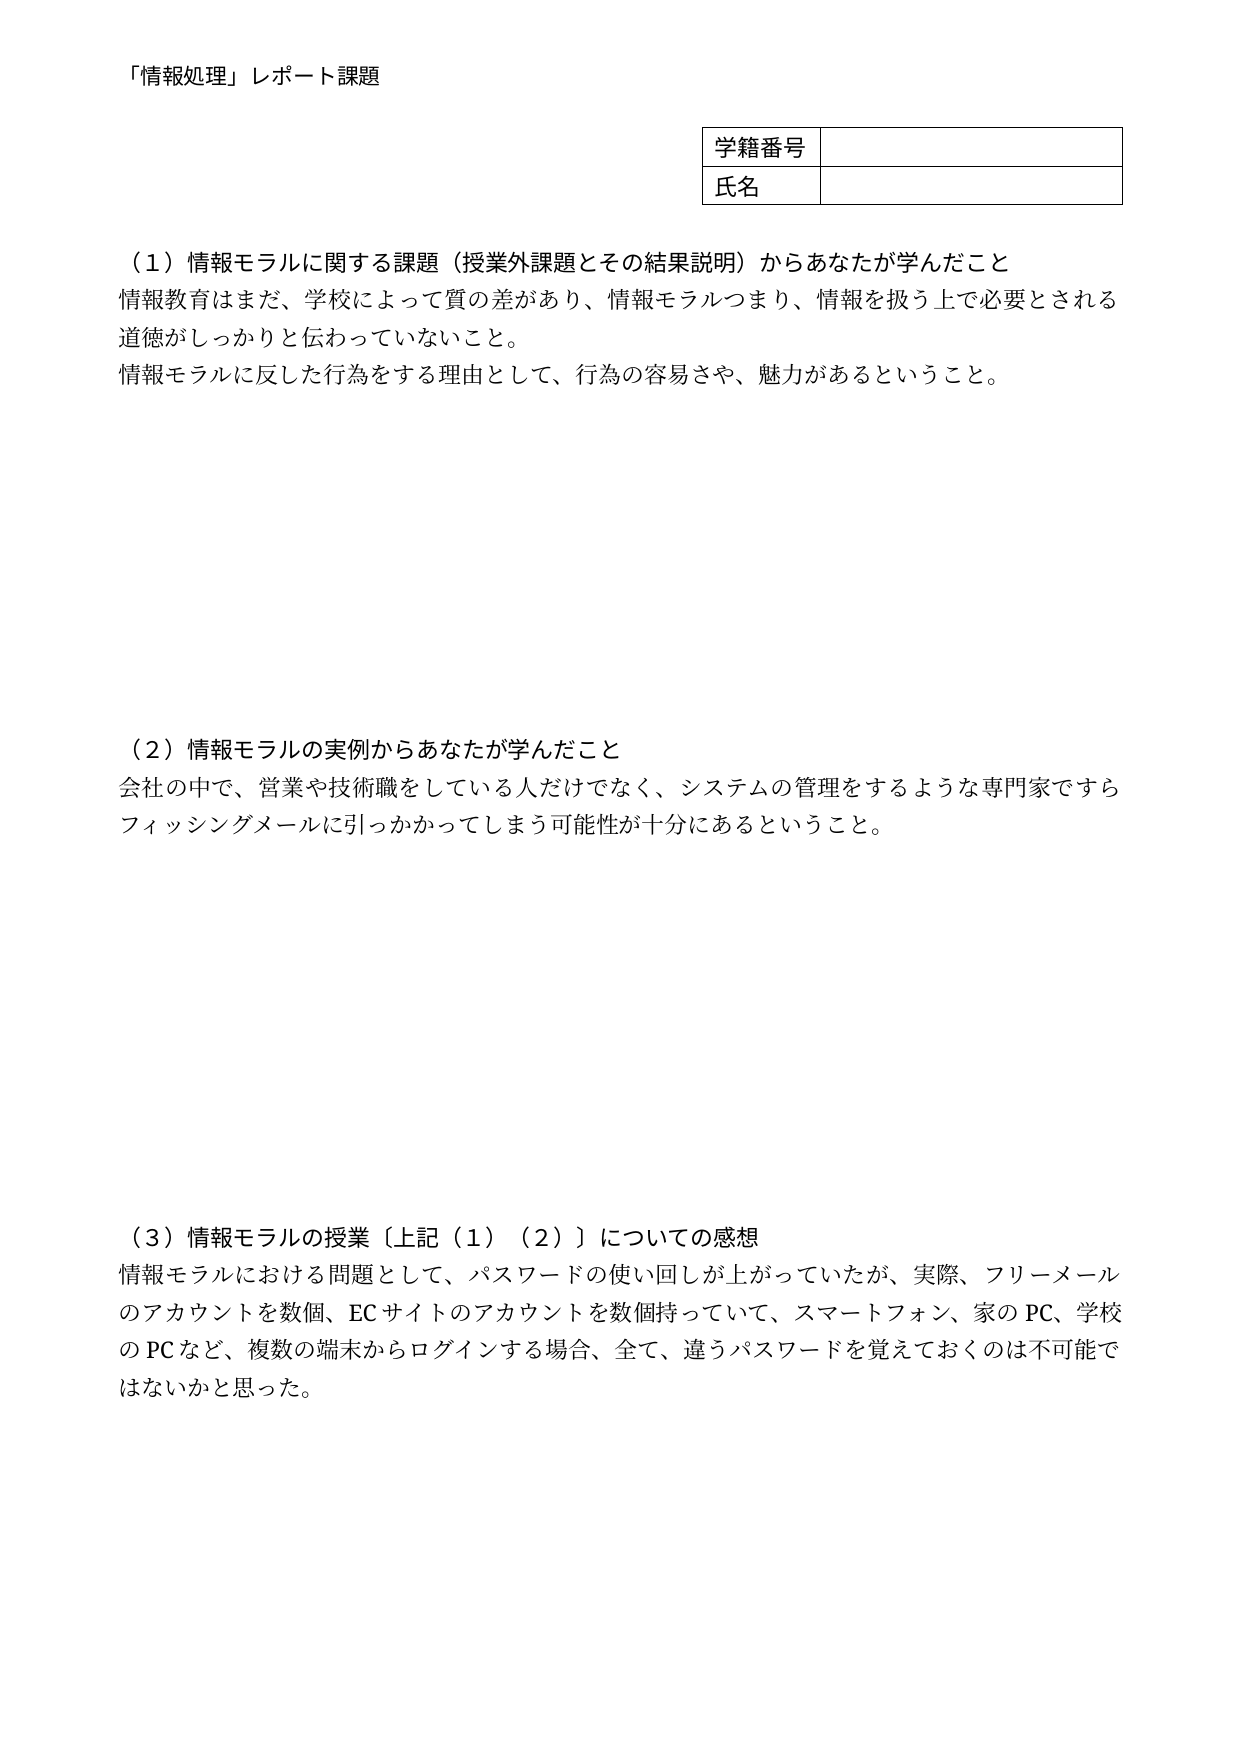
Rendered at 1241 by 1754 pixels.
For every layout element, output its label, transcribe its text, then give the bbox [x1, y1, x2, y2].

text 会社の中で、営業や技術職をしている人だけでなく、システムの管理をするような専門家ですらフィッシングメールに引っかかってしまう可能性が十分にあるということ。 [118, 768, 1122, 843]
text 情報教育はまだ、学校によって質の差があり、情報モラルつまり、情報を扱う上で必要とされる道徳がしっかりと伝わっていないこと。 [118, 280, 1122, 355]
text （１）情報モラルに関する課題（授業外課題とその結果説明）からあなたが学んだこと [118, 243, 1122, 280]
text （３）情報モラルの授業〔上記（１）（２）〕についての感想 [118, 1218, 1122, 1255]
text （２）情報モラルの実例からあなたが学んだこと [118, 730, 1122, 768]
text 情報モラルにおける問題として、パスワードの使い回しが上がっていたが、実際、フリーメールのアカウントを数個、ECサイトのアカウントを数個持っていて、スマートフォン、家のPC、学校のPCなど、複数の端末からログインする場合、全て、違うパスワードを覚えておくのは不可能ではないかと思った。 [118, 1255, 1122, 1405]
table_header 学籍番号 [703, 128, 820, 166]
text 情報モラルに反した行為をする理由として、行為の容易さや、魅力があるということ。 [118, 355, 1122, 393]
table_cell [821, 167, 1122, 204]
table_header [821, 128, 1122, 166]
table_cell 氏名 [703, 167, 820, 204]
